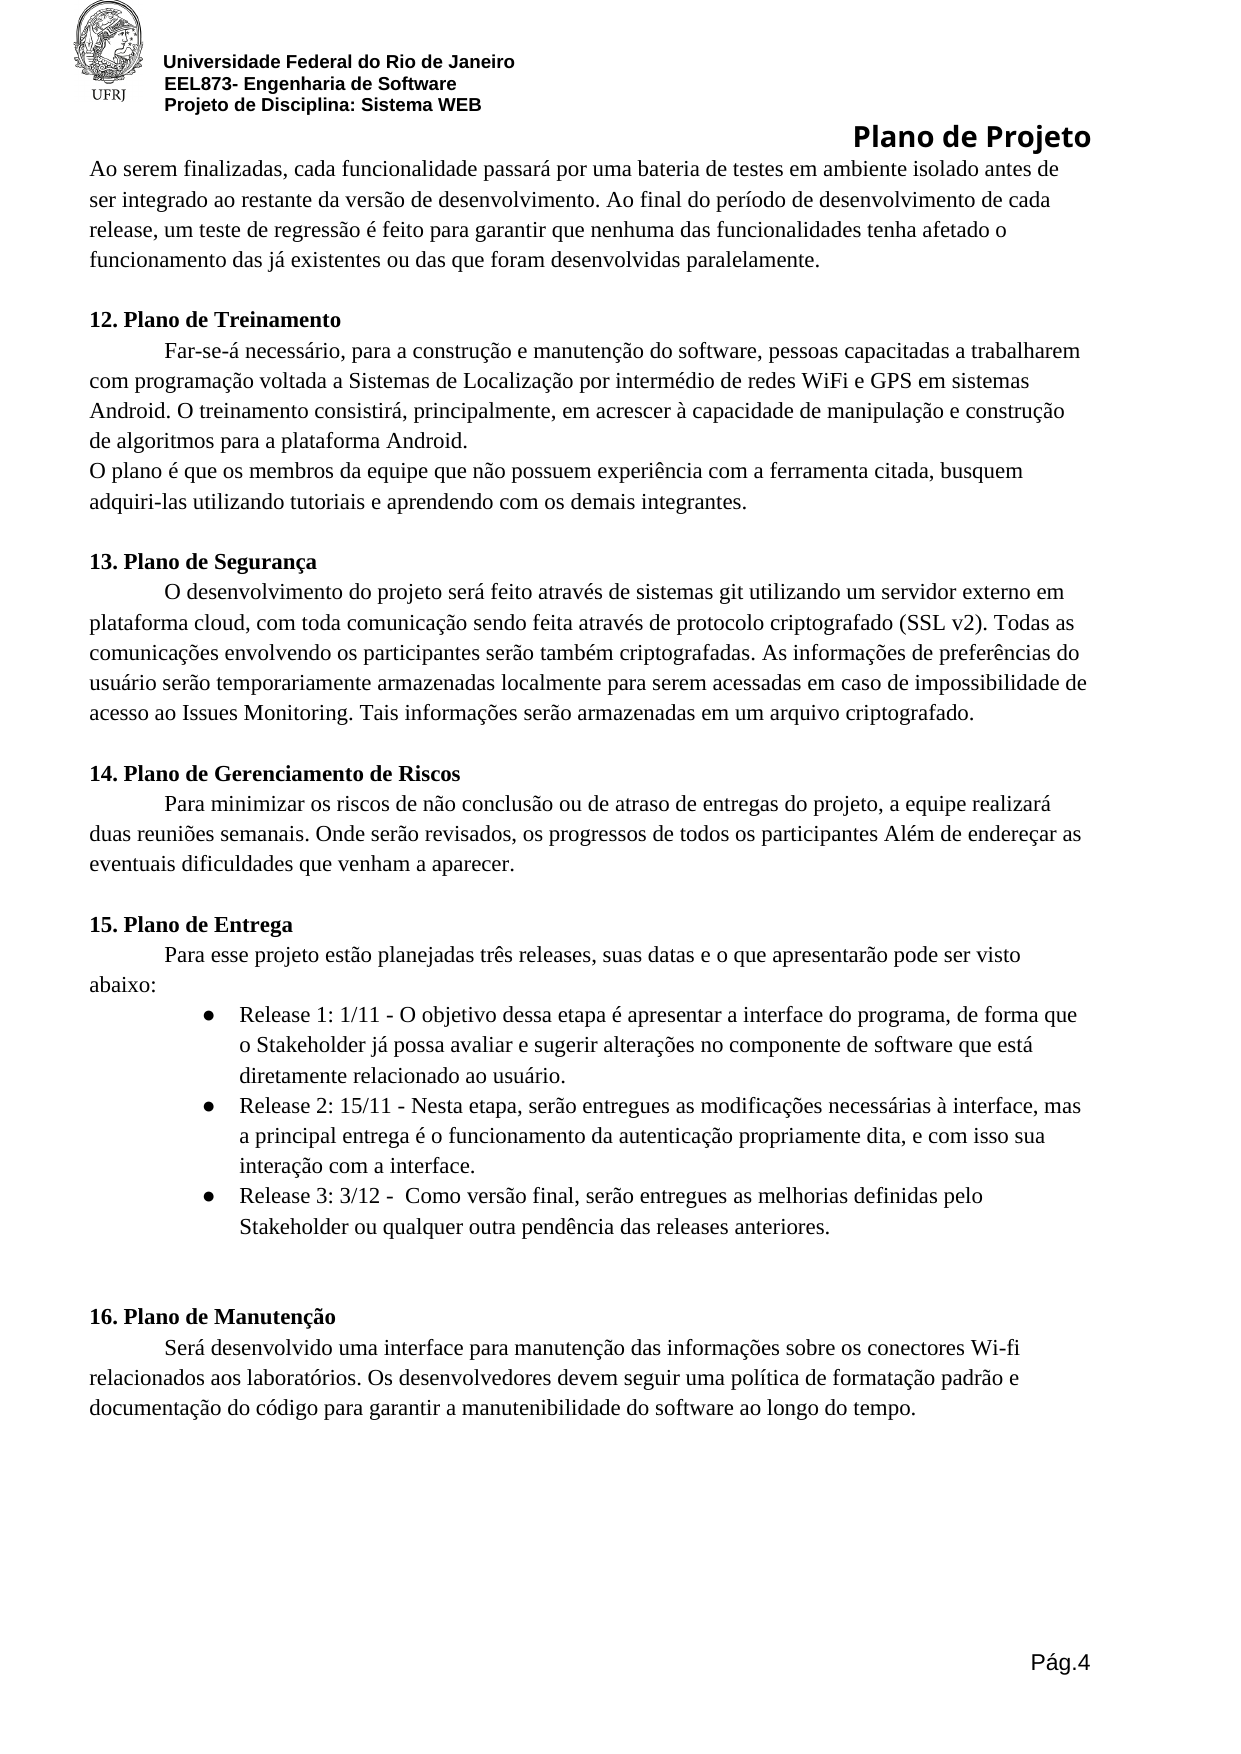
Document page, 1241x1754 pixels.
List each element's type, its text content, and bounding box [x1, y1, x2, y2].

text 16. Plano de Manutenção [89, 1303, 1090, 1330]
text Ao serem finalizadas, cada funcionalidade passará por uma bateria de testes em ambiente isolado antes de ser integrado ao restante da versão de desenvolvimento. Ao final do período de desenvolvimento de cada release, um teste de regressão é feito para garantir que nenhuma das funcionalidades tenha afetado o funcionamento das já existentes ou das que foram desenvolvidas paralelamente. [89, 156, 1090, 272]
text Far-se-á necessário, para a construção e manutenção do software, pessoas capacitadas a trabalharem com programação voltada a Sistemas de Localização por intermédio de redes WiFi e GPS em sistemas Android. O treinamento consistirá, principalmente, em acrescer à capacidade de manipulação e construção de algoritmos para a plataforma Android. [89, 337, 1090, 454]
text 13. Plano de Segurança [89, 548, 1090, 574]
text O plano é que os membros da equipe que não possuem experiência com a ferramenta citada, busquem adquiri-las utilizando tutoriais e aprendendo com os demais integrantes. [89, 458, 1090, 514]
text 12. Plano de Treinamento [89, 307, 1090, 333]
text 14. Plano de Gerenciamento de Riscos [89, 760, 1090, 786]
picture [73, 0, 144, 102]
text Será desenvolvido uma interface para manutenção das informações sobre os conectores Wi-fi relacionados aos laboratórios. Os desenvolvedores devem seguir uma política de formatação padrão e documentação do código para garantir a manutenibilidade do software ao longo do tempo. [89, 1334, 1090, 1420]
text Para esse projeto estão planejadas três releases, suas datas e o que apresentarão pode ser visto abaixo: [89, 941, 1090, 997]
text 15. Plano de Entrega [89, 911, 1090, 937]
text O desenvolvimento do projeto será feito através de sistemas git utilizando um servidor externo em plataforma cloud, com toda comunicação sendo feita através de protocolo criptografado (SSL v2). Todas as comunicações envolvendo os participantes serão também criptografadas. As informações de preferências do usuário serão temporariamente armazenadas localmente para serem acessadas em caso de impossibilidade de acesso ao Issues Monitoring. Tais informações serão armazenadas em um arquivo criptografado. [89, 578, 1090, 726]
list Release 2: 15/11 - Nesta etapa, serão entregues as modificações necessárias à interface, mas a principal entrega é o funcionamento da autenticação propriamente dita, e com isso sua interação com a interface. [202, 1092, 1090, 1179]
list Release 3: 3/12 - Como versão final, serão entregues as melhorias definidas pelo Stakeholder ou qualquer outra pendência das releases anteriores. [202, 1183, 1090, 1239]
list Release 1: 1/11 - O objetivo dessa etapa é apresentar a interface do programa, de forma que o Stakeholder já possa avaliar e sugerir alterações no componente de software que está diretamente relacionado ao usuário. [202, 1001, 1090, 1088]
text Para minimizar os riscos de não conclusão ou de atraso de entregas do projeto, a equipe realizará duas reuniões semanais. Onde serão revisados, os progressos de todos os participantes Além de endereçar as eventuais dificuldades que venham a aparecer. [89, 790, 1090, 877]
